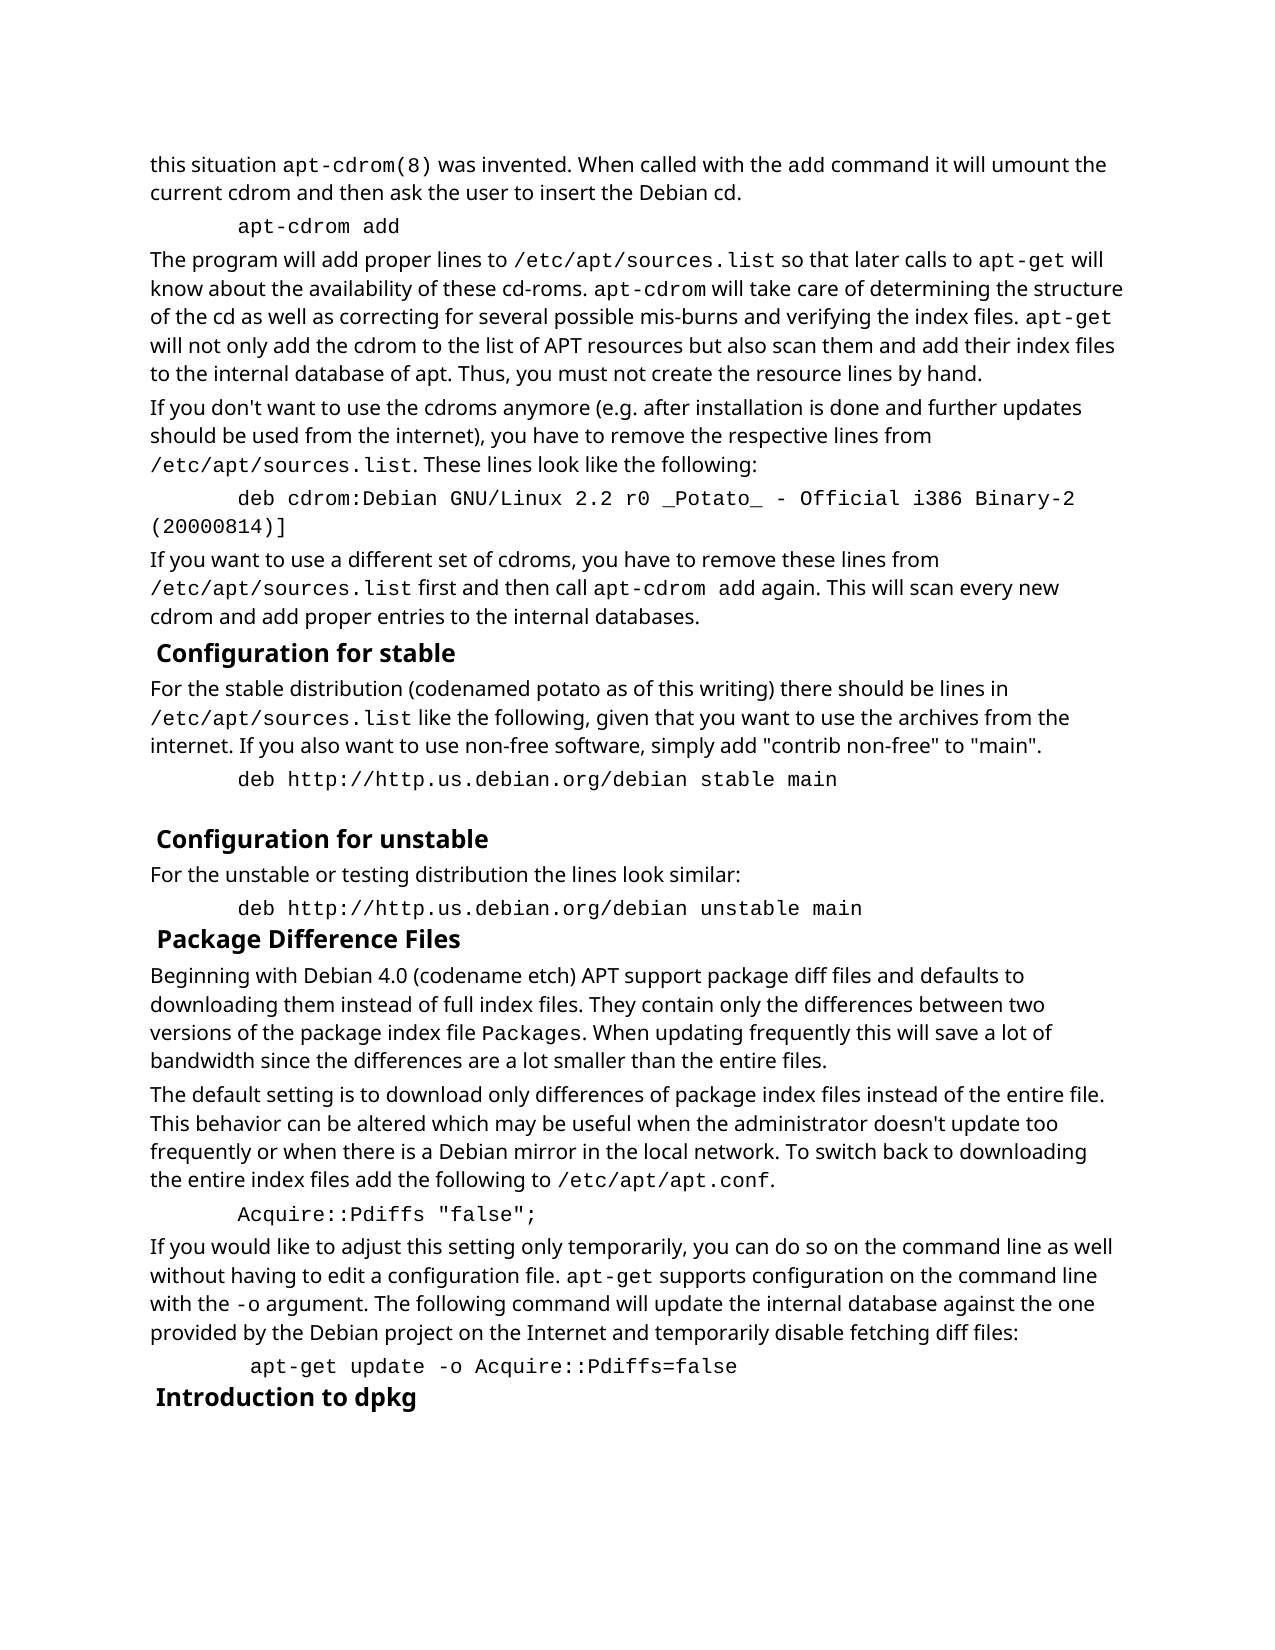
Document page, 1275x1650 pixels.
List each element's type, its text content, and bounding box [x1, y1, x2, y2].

text deb http://http.us.debian.org/debian unstable main [150, 894, 1125, 922]
text deb cdrom:Debian GNU/Linux 2.2 r0 _Potato_ - Official i386 Binary-2 (20000814)] [150, 483, 1125, 540]
text Configuration for stable [150, 635, 1125, 669]
text Package Difference Files [150, 922, 1125, 956]
text For the stable distribution (codenamed potato as of this writing) there should be lines in /etc/apt/sources.list like the following, given that you want to use the archives from the internet. If you also want to use non-free software, simply add "contrib non-free" to "main". [150, 674, 1125, 760]
text If you don't want to use the cdroms anymore (e.g. after installation is done and further updates should be used from the internet), you have to remove the respective lines from /etc/apt/sources.list. These lines look like the following: [150, 393, 1125, 478]
text The default setting is to download only differences of package index files instead of the entire file. This behavior can be altered which may be useful when the administrator doesn't update too frequently or when there is a Debian mirror in the local network. To switch back to downloading the entire index files add the following to /etc/apt/apt.conf. [150, 1080, 1125, 1194]
text apt-get update -o Acquire::Pdiffs=false [150, 1351, 1125, 1379]
text Acquire::Pdiffs "false"; [150, 1199, 1125, 1227]
text The program will add proper lines to /etc/apt/sources.list so that later calls to apt-get will know about the availability of these cd-roms. apt-cdrom will take care of determining the structure of the cd as well as correcting for several possible mis-burns and verifying the index files. apt-get will not only add the cdrom to the list of APT resources but also scan them and add their index files to the internal database of apt. Thus, you must not create the resource lines by hand. [150, 245, 1125, 388]
text Configuration for unstable [150, 821, 1125, 855]
text apt-cdrom add [150, 212, 1125, 240]
text If you would like to adjust this setting only temporarily, you can do so on the command line as well without having to edit a configuration file. apt-get supports configuration on the command line with the -o argument. The following command will update the internal database against the one provided by the Debian project on the Internet and temporarily disable fetching diff files: [150, 1232, 1125, 1346]
text Beginning with Debian 4.0 (codename etch) APT support package diff files and defaults to downloading them instead of full index files. They contain only the differences between two versions of the package index file Packages. When updating frequently this will save a lot of bandwidth since the differences are a lot smaller than the entire files. [150, 961, 1125, 1075]
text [150, 150, 1125, 207]
text For the unstable or testing distribution the lines look similar: [150, 860, 1125, 889]
text If you want to use a different set of cdroms, you have to remove these lines from /etc/apt/sources.list first and then call apt-cdrom add again. This will scan every new cdrom and add proper entries to the internal databases. [150, 545, 1125, 630]
text deb http://http.us.debian.org/debian stable main [150, 765, 1125, 793]
text Introduction to dpkg [150, 1379, 1125, 1414]
